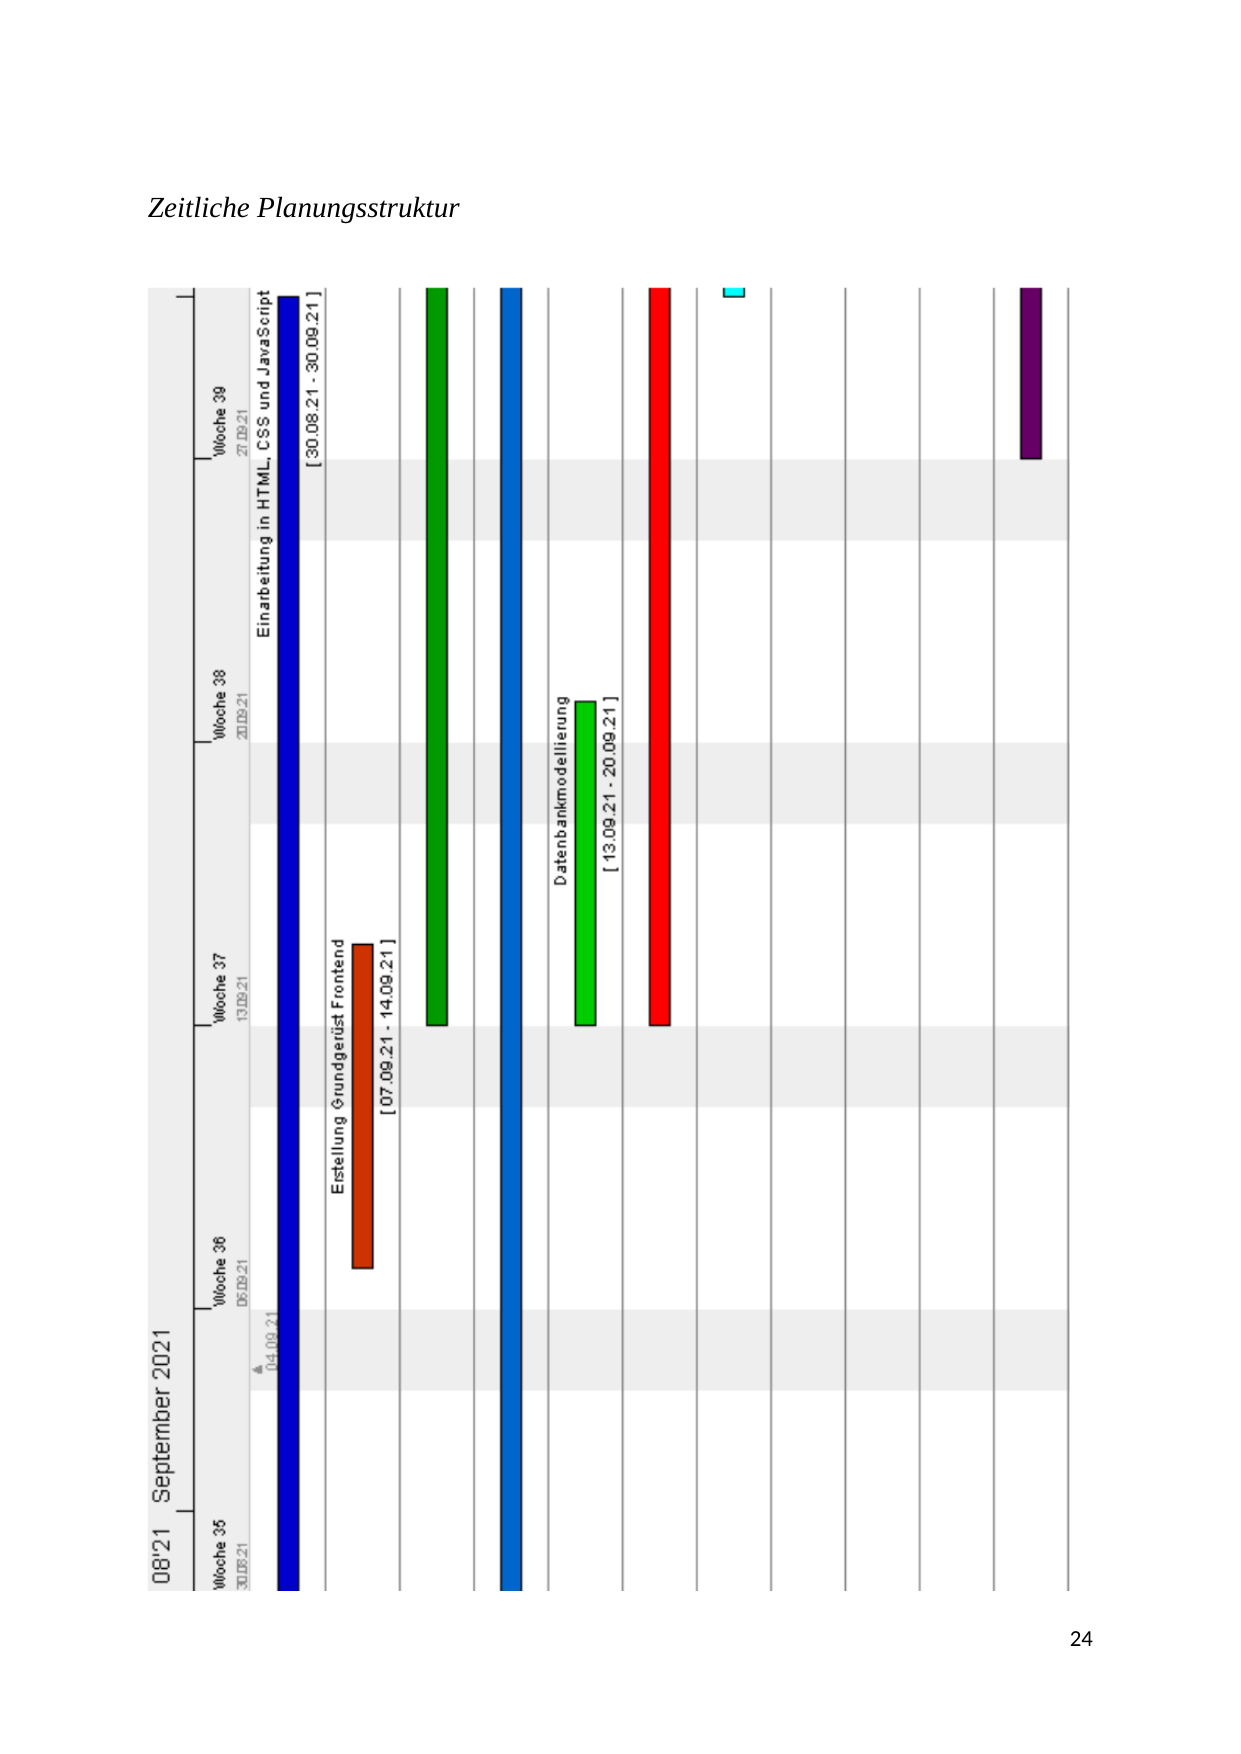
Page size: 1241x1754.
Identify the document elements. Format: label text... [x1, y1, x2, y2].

subtitle Zeitliche Planungsstruktur [148, 190, 1093, 224]
picture [149, 289, 1070, 1590]
